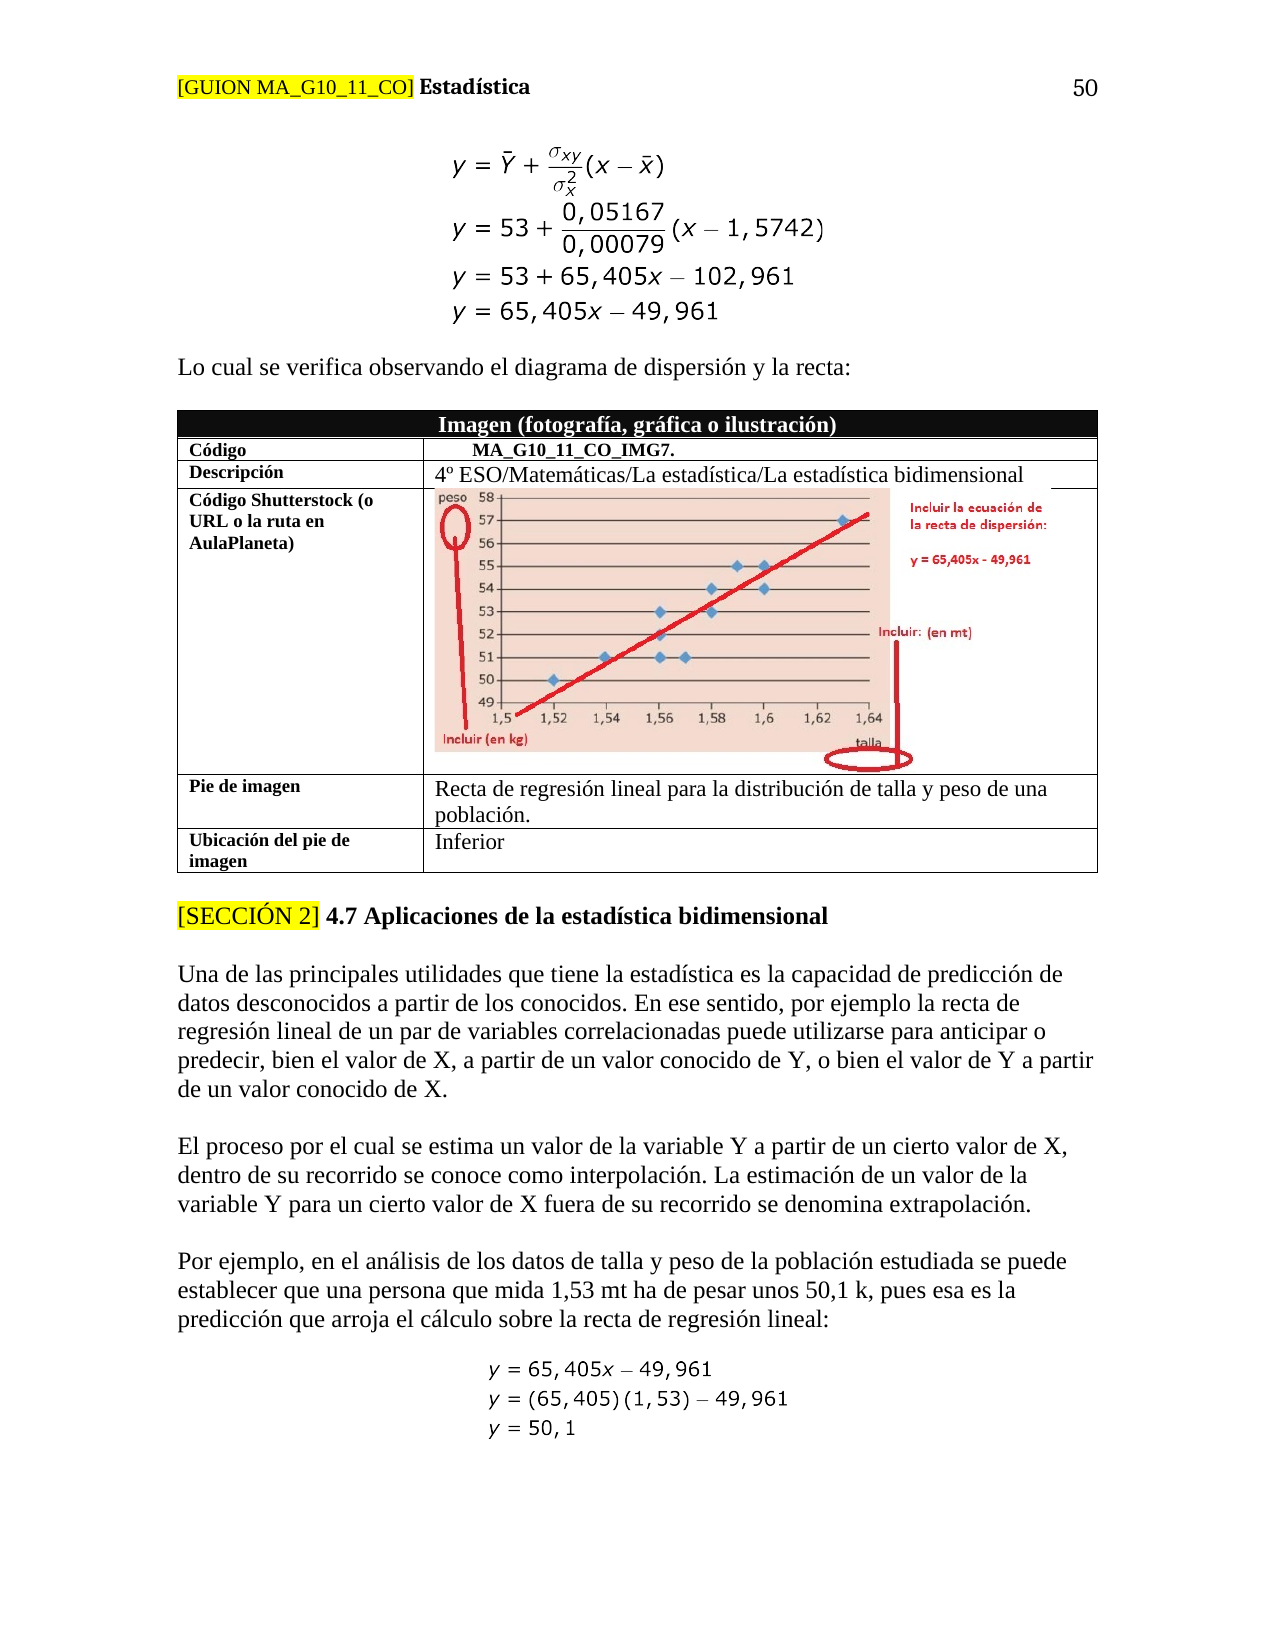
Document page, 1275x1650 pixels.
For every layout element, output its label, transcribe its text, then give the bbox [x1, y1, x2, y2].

text Una de las principales utilidades que tiene la estadística es la capacidad de predicción de datos desconocidos a partir de los conocidos. En ese sentido, por ejemplo la recta de regresión lineal de un par de variables correlacionadas puede utilizarse para anticipar o predecir, bien el valor de X, a partir de un valor conocido de Y, o bien el valor de Y a partir de un valor conocido de X. [177, 959, 1098, 1103]
table_cell Ubicación del pie de imagen [178, 829, 423, 872]
table_cell Recta de regresión lineal para la distribución de talla y peso de una población. [424, 775, 1097, 827]
table_header Imagen (fotografía, gráfica o ilustración) [178, 411, 1097, 437]
text [SECCIÓN 2] 4.7 Aplicaciones de la estadística bidimensional [319, 901, 1098, 930]
picture [488, 1361, 787, 1439]
table_cell Código [178, 439, 423, 460]
table_cell [424, 489, 434, 774]
table_cell Inferior [424, 829, 1097, 872]
text Lo cual se verifica observando el diagrama de dispersión y la recta: [177, 352, 1098, 381]
table_cell Pie de imagen [178, 775, 423, 827]
text Por ejemplo, en el análisis de los datos de talla y peso de la población estudiada se puede establecer que una persona que mida 1,53 mt ha de pesar unos 50,1 k, pues esa es la predicción que arroja el cálculo sobre la recta de regresión lineal: [177, 1246, 1098, 1333]
table_cell 4º ESO/Matemáticas/La estadística/La estadística bidimensional [424, 461, 1097, 487]
table_cell [1052, 489, 1097, 774]
text El proceso por el cual se estima un valor de la variable Y a partir de un cierto valor de X, dentro de su recorrido se conoce como interpolación. La estimación de un valor de la variable Y para un cierto valor de X fuera de su recorrido se denomina extrapolación. [177, 1131, 1098, 1218]
table_cell [424, 439, 1097, 460]
table_cell Código Shutterstock (o URL o la ruta en AulaPlaneta) [178, 489, 423, 774]
picture [452, 147, 823, 324]
picture [434, 488, 1052, 774]
table_cell Descripción [178, 461, 423, 487]
